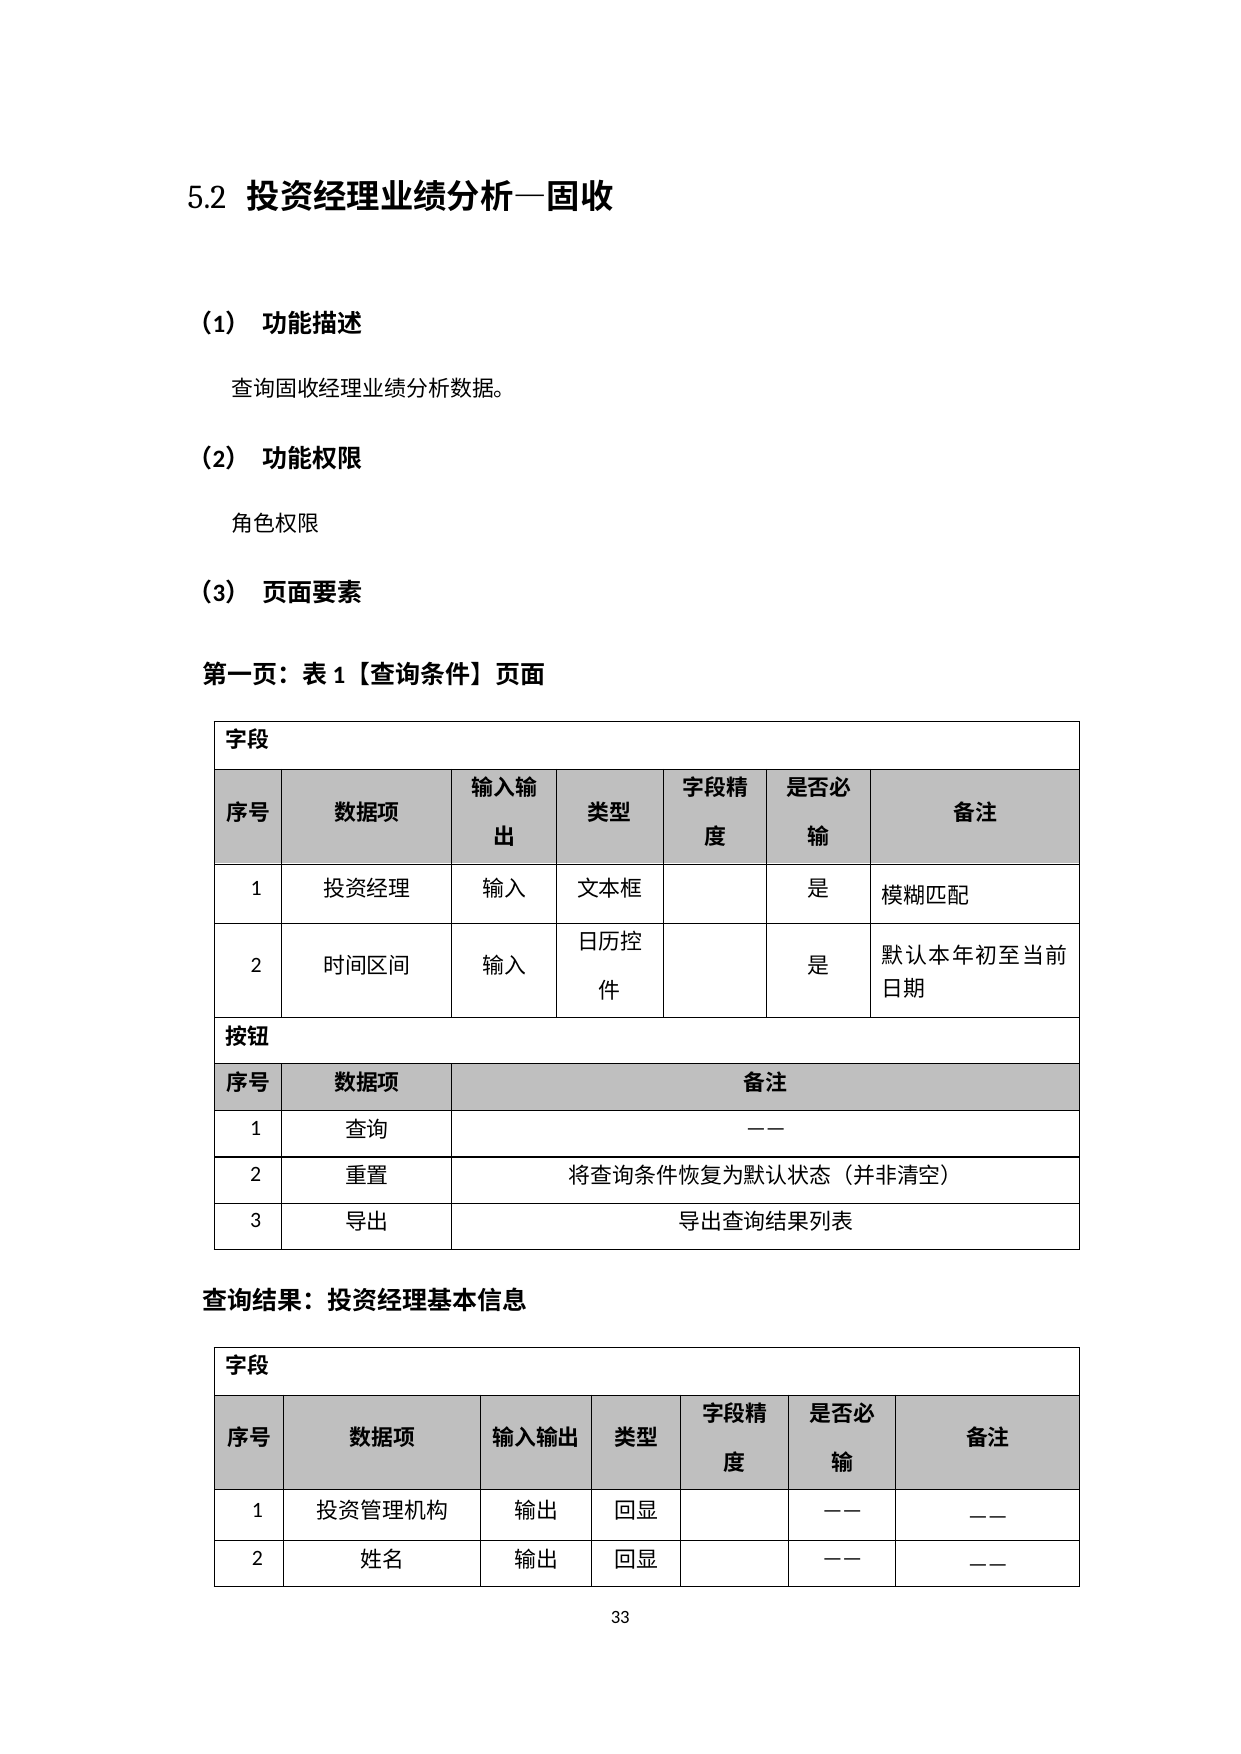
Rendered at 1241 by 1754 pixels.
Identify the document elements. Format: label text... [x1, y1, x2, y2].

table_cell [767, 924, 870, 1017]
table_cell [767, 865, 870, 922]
text 角色权限 [187, 505, 1053, 538]
text 查询结果：投资经理基本信息 [202, 1266, 1053, 1331]
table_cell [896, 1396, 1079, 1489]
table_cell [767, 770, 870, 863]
text 第一页：表1【查询条件】页面 [202, 640, 1053, 705]
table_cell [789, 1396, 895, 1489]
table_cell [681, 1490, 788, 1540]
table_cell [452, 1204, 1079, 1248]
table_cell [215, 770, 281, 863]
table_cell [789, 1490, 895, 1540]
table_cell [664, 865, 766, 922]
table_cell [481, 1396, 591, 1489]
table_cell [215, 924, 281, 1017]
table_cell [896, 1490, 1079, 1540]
list 页面要素 [187, 558, 1053, 623]
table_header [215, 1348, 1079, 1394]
list 功能描述 [187, 289, 1053, 354]
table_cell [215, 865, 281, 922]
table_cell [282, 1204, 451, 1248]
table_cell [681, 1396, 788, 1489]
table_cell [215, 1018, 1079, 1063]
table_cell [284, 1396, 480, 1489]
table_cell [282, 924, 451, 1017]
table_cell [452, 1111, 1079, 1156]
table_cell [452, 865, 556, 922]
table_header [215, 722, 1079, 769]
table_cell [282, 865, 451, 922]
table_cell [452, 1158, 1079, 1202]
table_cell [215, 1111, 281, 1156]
text 查询固收经理业绩分析数据。 [187, 370, 1053, 403]
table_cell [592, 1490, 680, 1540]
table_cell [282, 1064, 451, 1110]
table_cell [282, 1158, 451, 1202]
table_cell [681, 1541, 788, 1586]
list 功能权限 [187, 424, 1053, 489]
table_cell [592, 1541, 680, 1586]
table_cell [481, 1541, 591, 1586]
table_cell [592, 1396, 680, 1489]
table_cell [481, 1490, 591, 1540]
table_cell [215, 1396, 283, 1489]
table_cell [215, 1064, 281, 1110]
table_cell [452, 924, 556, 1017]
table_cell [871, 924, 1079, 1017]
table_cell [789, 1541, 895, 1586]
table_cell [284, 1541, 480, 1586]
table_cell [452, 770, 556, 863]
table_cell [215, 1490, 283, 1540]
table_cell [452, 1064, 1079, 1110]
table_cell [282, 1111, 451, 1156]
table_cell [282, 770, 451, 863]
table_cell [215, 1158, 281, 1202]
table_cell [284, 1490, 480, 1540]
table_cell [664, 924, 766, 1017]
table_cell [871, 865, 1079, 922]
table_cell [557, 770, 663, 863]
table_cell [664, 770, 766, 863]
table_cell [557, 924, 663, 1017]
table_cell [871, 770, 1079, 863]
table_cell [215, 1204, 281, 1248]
subtitle 投资经理业绩分析—固收 [187, 162, 1031, 227]
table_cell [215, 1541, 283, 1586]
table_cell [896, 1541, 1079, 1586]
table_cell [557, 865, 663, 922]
